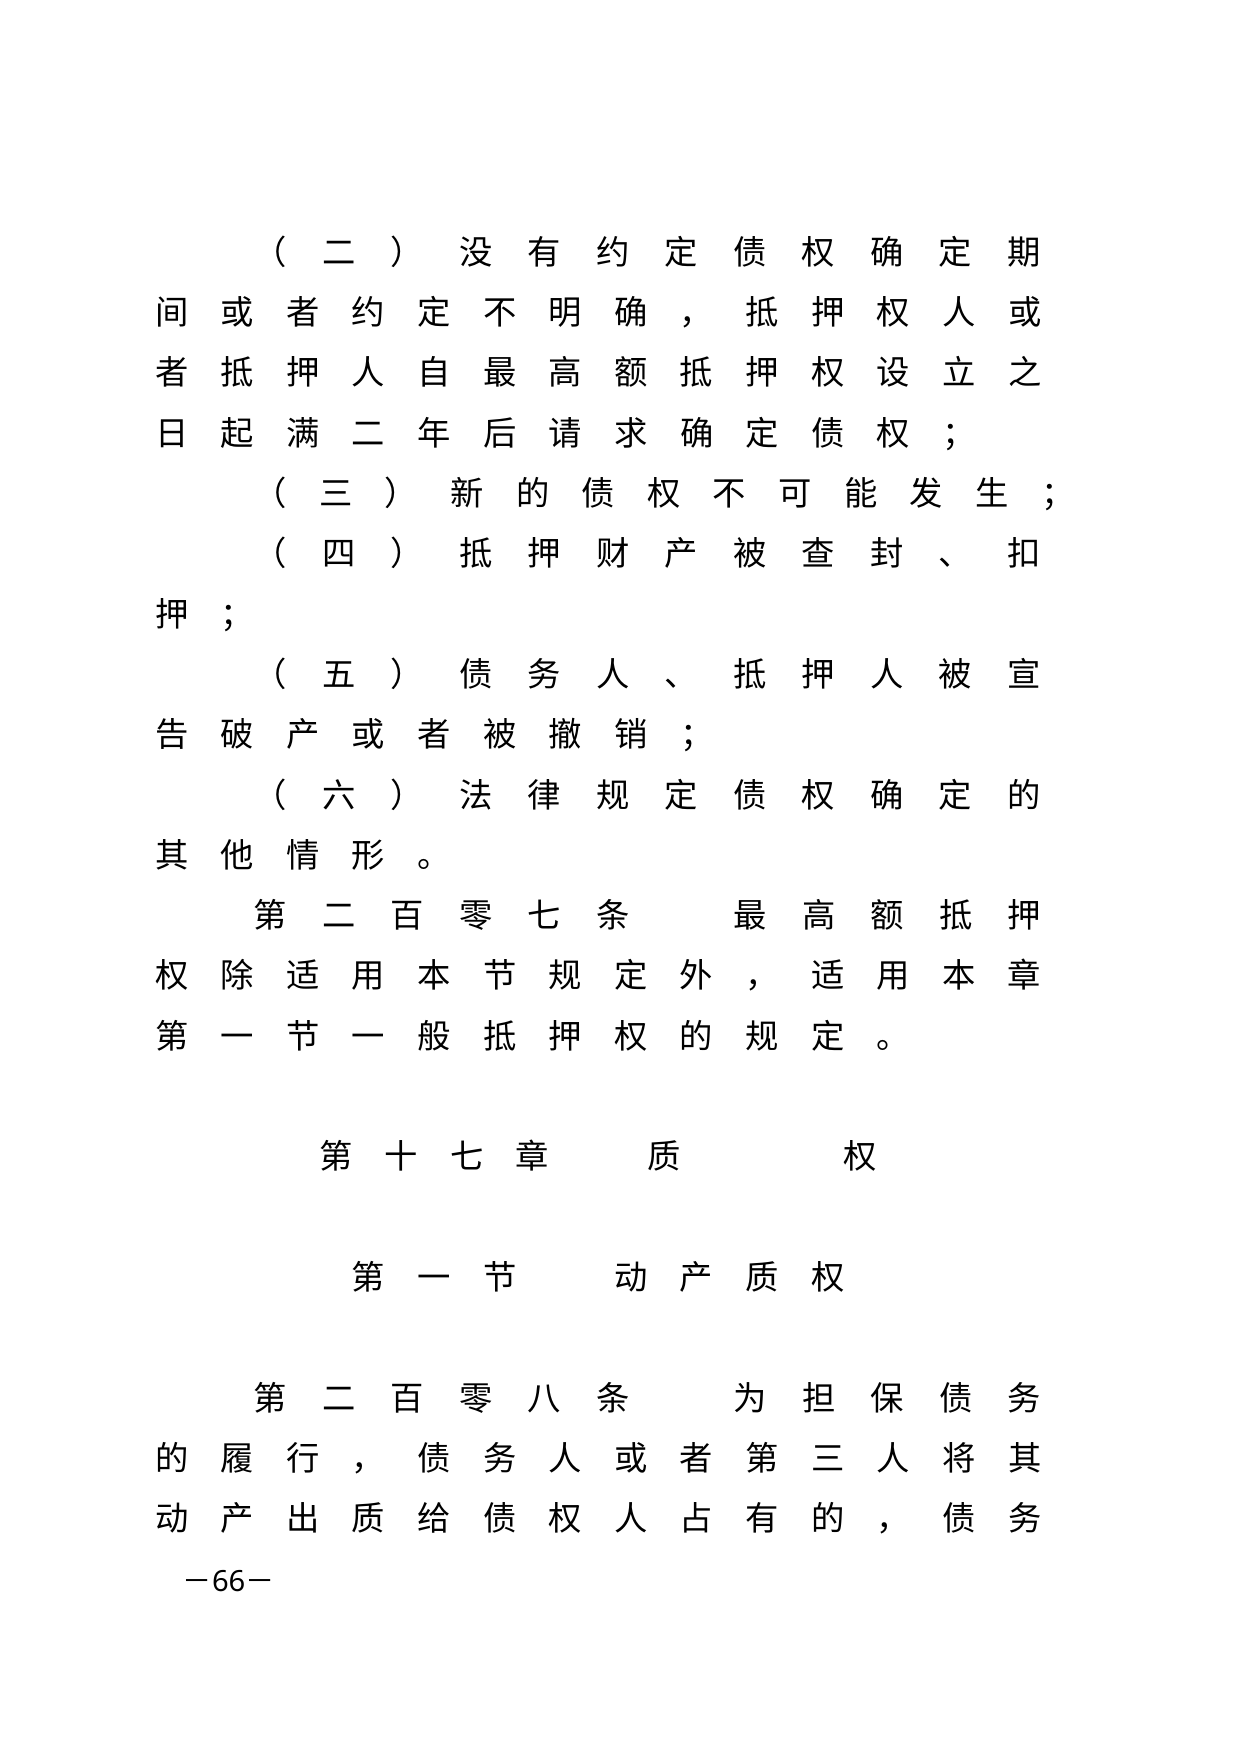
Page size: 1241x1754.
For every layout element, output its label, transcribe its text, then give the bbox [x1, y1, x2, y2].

text 第一节 动产质权 [155, 1245, 1073, 1305]
text 第十七章 质 权 [155, 1124, 1073, 1184]
text 第二百零八条 为担保债务的履行，债务人或者第三人将其动产出质给债权人占有的，债务人不履行到期债务或者发生当事人约定的实现质权的情形，债权人有权就该动产优先受偿。 [155, 1365, 1073, 1546]
text （三）新的债权不可能发生； [155, 461, 1073, 521]
text （二）没有约定债权确定期间或者约定不明确，抵押权人或者抵押人自最高额抵押权设立之日起满二年后请求确定债权； [155, 219, 1073, 461]
text （四）抵押财产被查封、扣押； [155, 521, 1073, 642]
text （六）法律规定债权确定的其他情形。 [155, 762, 1073, 883]
text 第二百零七条 最高额抵押权除适用本节规定外，适用本章第一节一般抵押权的规定。 [155, 883, 1073, 1064]
text （五）债务人、抵押人被宣告破产或者被撤销； [155, 642, 1073, 762]
